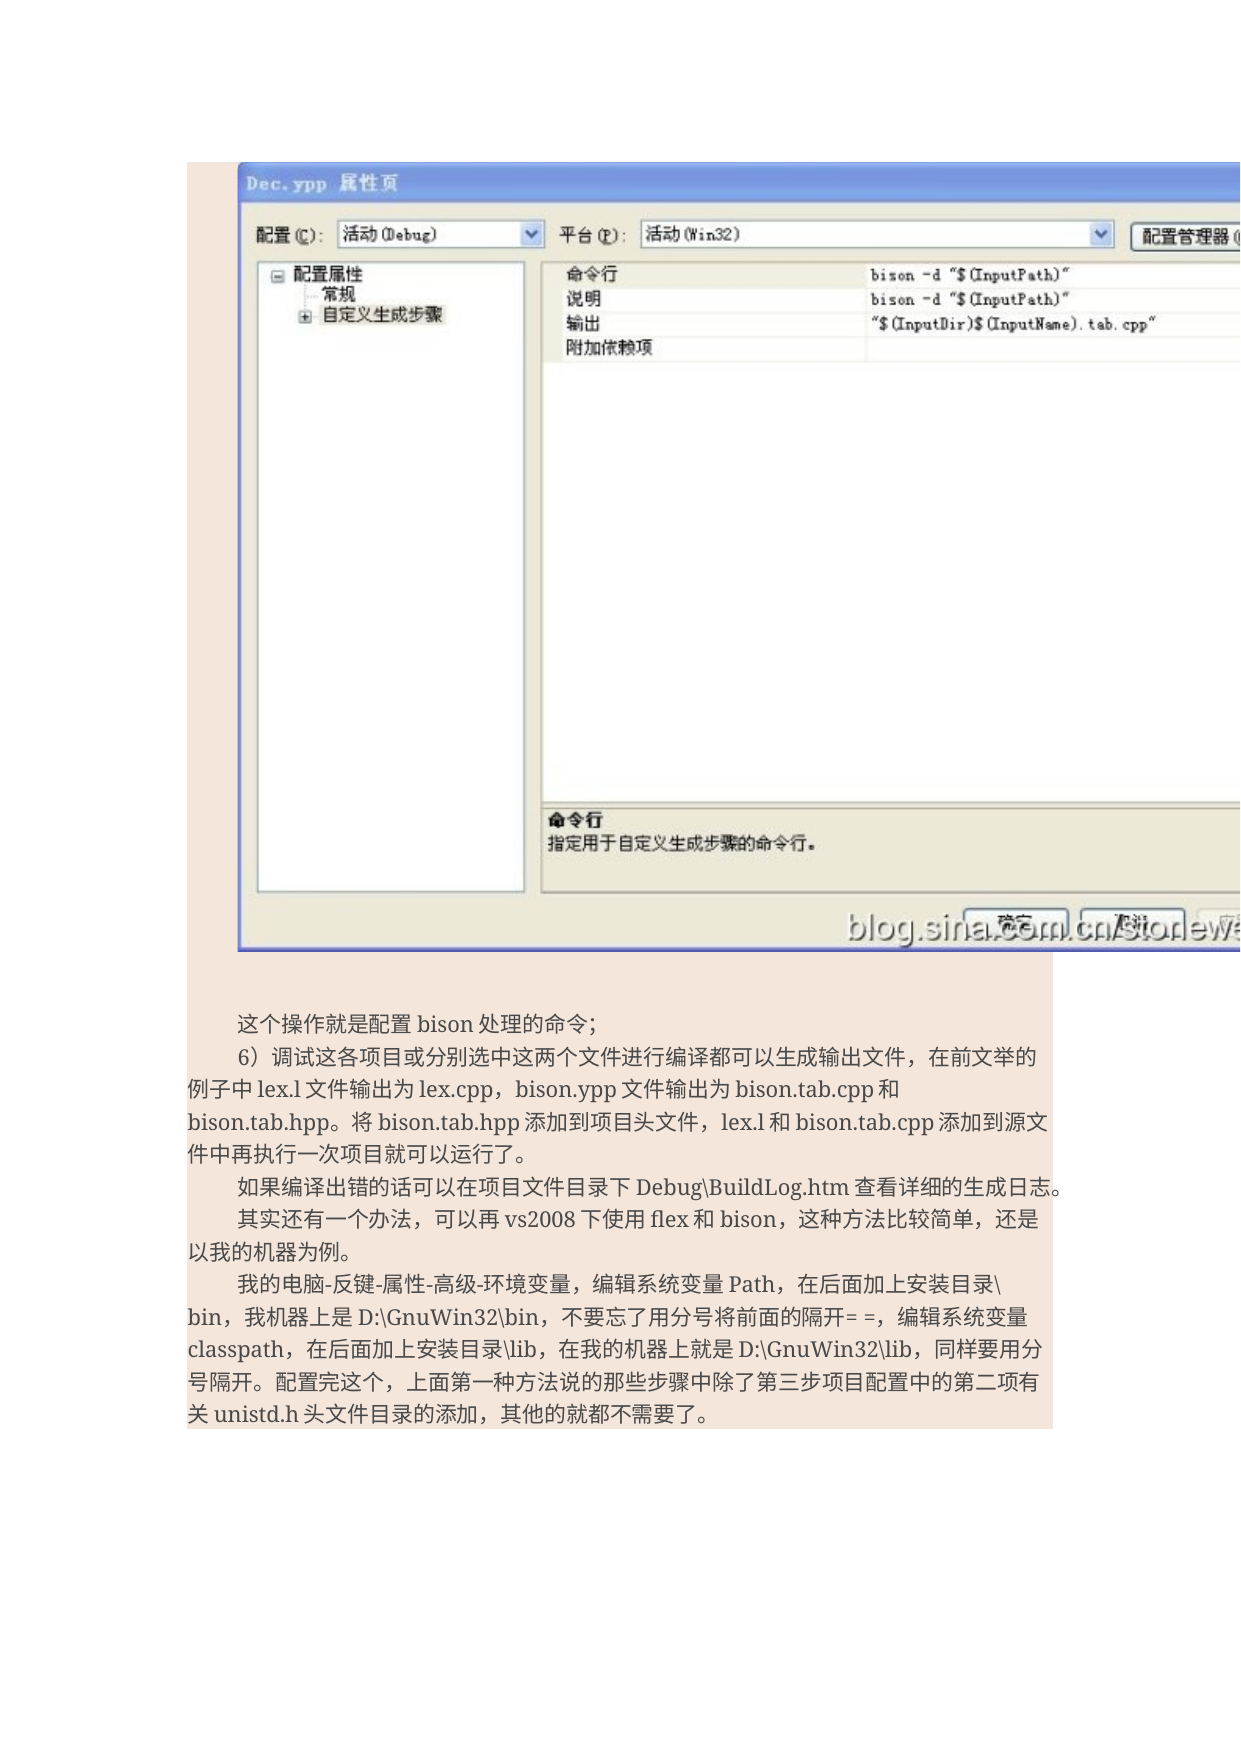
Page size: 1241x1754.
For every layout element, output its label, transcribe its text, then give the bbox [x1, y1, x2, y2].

text 如果编译出错的话可以在项目文件目录下Debug\BuildLog.htm查看详细的生成日志。 [187, 1169, 1053, 1202]
text 其实还有一个办法，可以再vs2008下使用flex和bison，这种方法比较简单，还是以我的机器为例。 [187, 1202, 1053, 1267]
text 这个操作就是配置bison处理的命令； [187, 1007, 1053, 1039]
text 6）调试这各项目或分别选中这两个文件进行编译都可以生成输出文件，在前文举的例子中lex.l文件输出为lex.cpp，bison.ypp文件输出为bison.tab.cpp和bison.tab.hpp。将bison.tab.hpp添加到项目头文件，lex.l和bison.tab.cpp添加到源文件中再执行一次项目就可以运行了。 [187, 1039, 1053, 1169]
text 我的电脑-反键-属性-高级-环境变量，编辑系统变量Path，在后面加上安装目录\bin，我机器上是D:\GnuWin32\bin，不要忘了用分号将前面的隔开= =，编辑系统变量classpath，在后面加上安装目录\lib，在我的机器上就是D:\GnuWin32\lib，同样要用分号隔开。配置完这个，上面第一种方法说的那些步骤中除了第三步项目配置中的第二项有关unistd.h头文件目录的添加，其他的就都不需要了。 [187, 1267, 1053, 1429]
picture [237, 162, 1241, 952]
